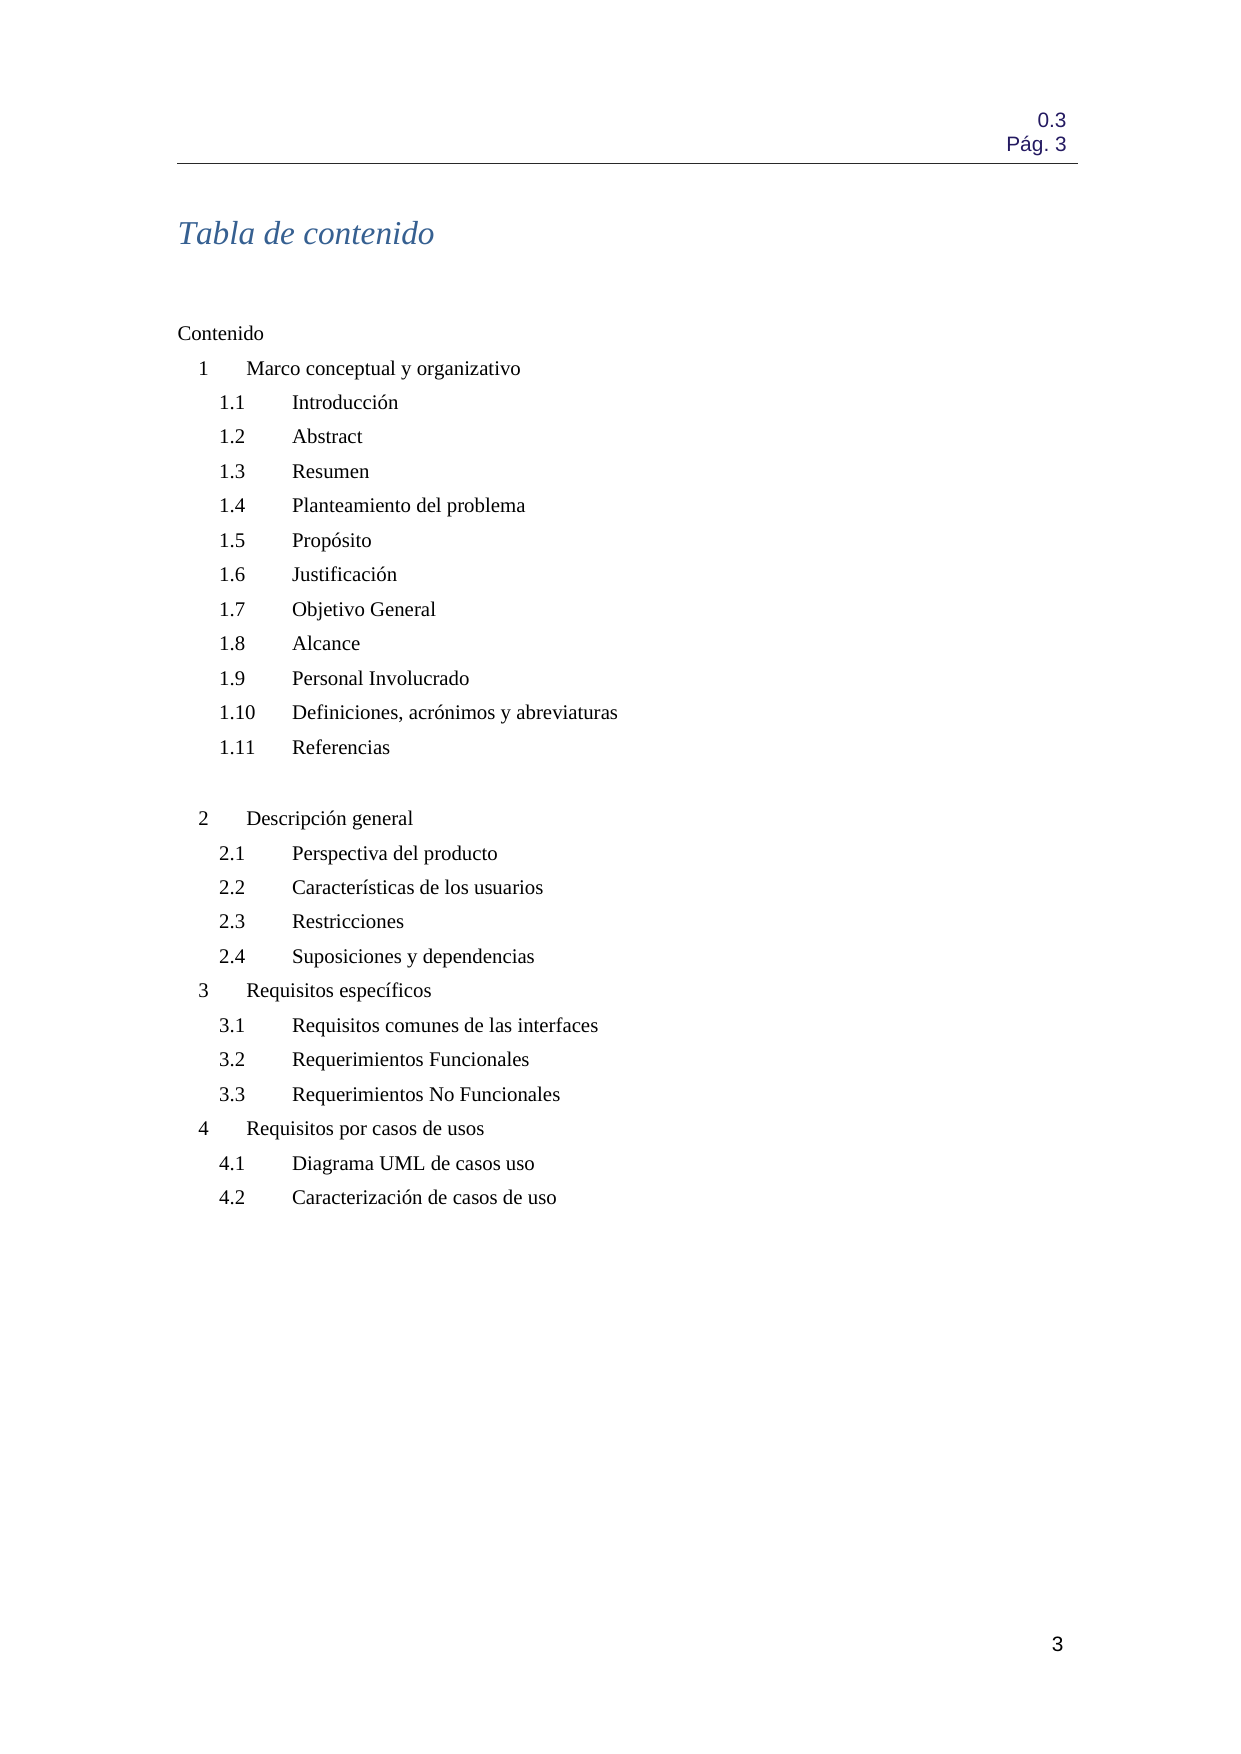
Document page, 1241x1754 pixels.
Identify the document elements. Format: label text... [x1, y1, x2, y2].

text Tabla de contenido [177, 213, 1063, 252]
